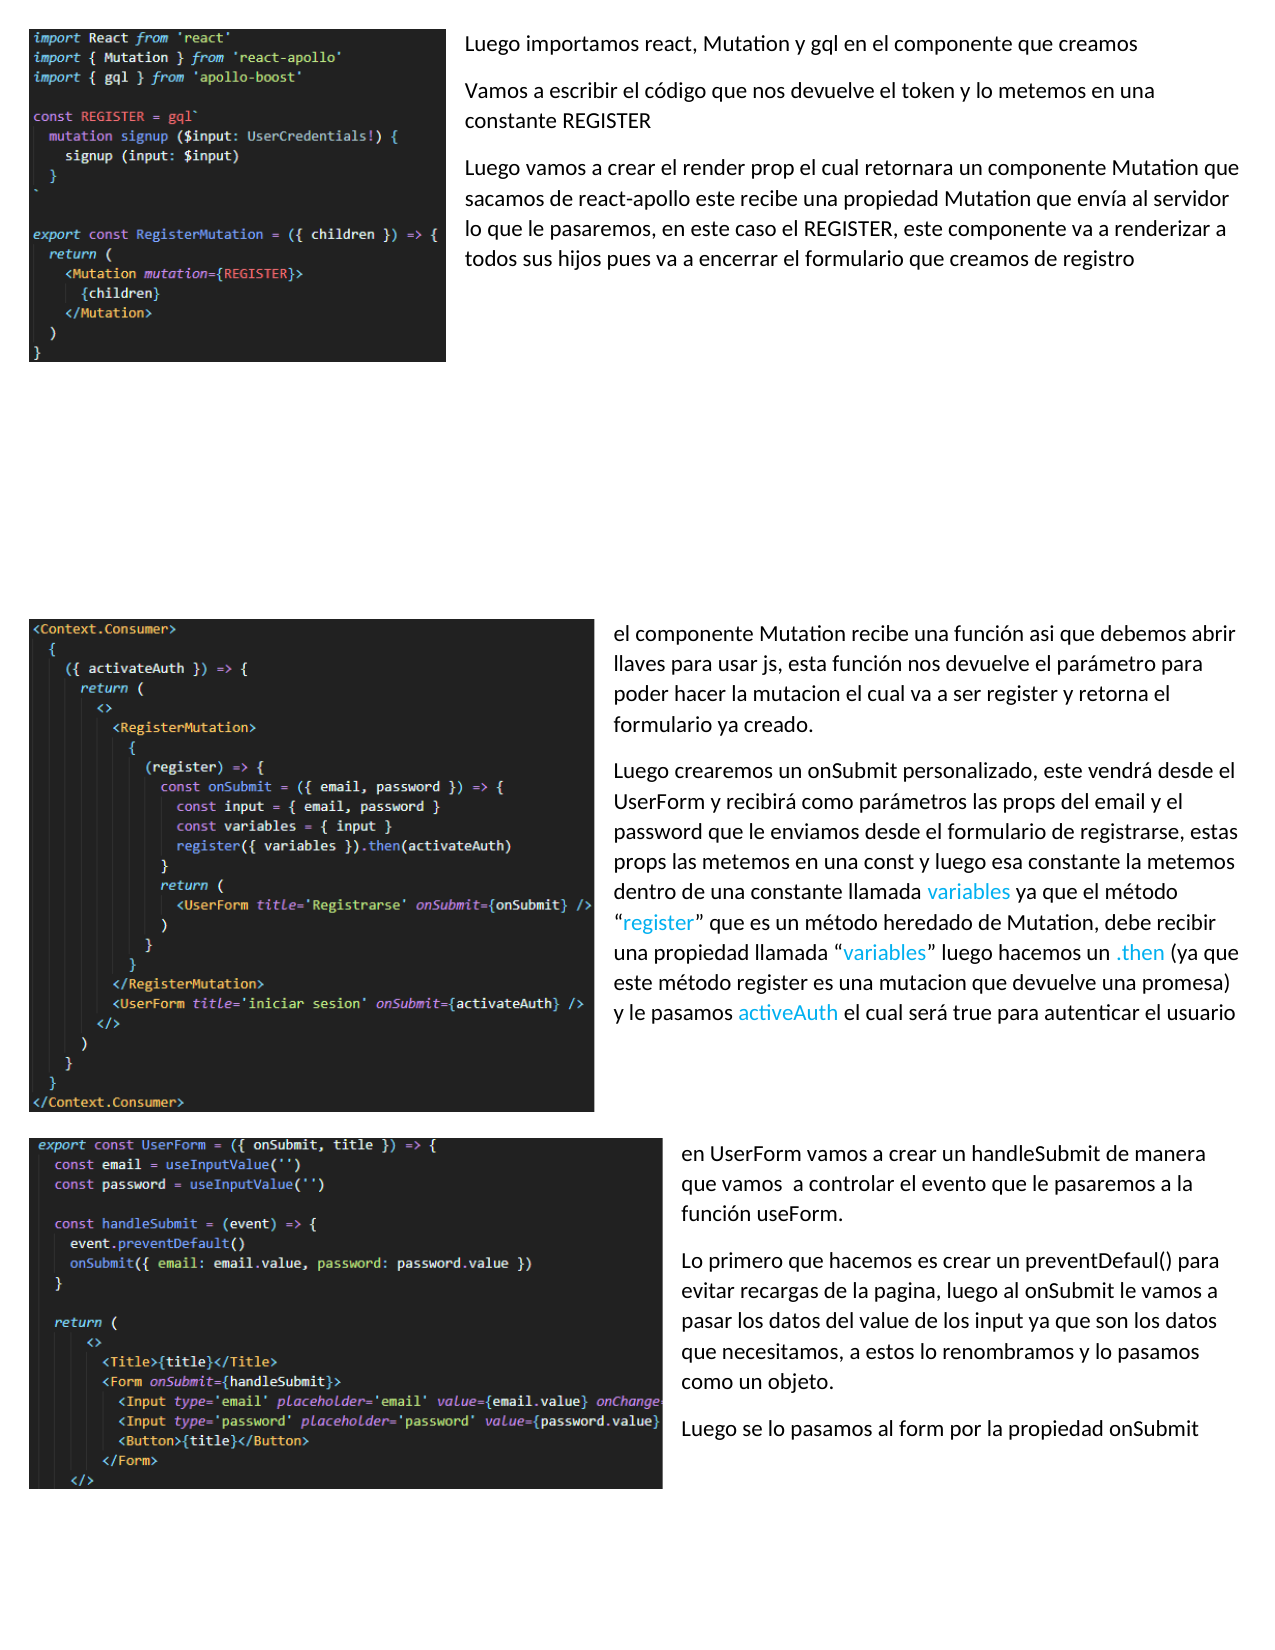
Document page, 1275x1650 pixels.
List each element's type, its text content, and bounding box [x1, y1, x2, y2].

picture [29, 619, 595, 1112]
text Lo primero que hacemos es crear un preventDefaul() para evitar recargas de la pagina, luego al onSubmit le vamos a pasar los datos del value de los input ya que son los datos que necesitamos, a estos lo renombramos y lo pasamos como un objeto. [663, 1246, 1245, 1395]
text Luego crearemos un onSubmit personalizado, este vendrá desde el UserForm y recibirá como parámetros las props del email y el password que le enviamos desde el formulario de registrarse, estas props las metemos en una const y luego esa constante la metemos dentro de una constante llamada variables ya que el método “register” que es un método heredado de Mutation, debe recibir una propiedad llamada “variables” luego hacemos un .then (ya que este método register es una mutacion que devuelve una promesa) y le pasamos activeAuth el cual será true para autenticar el usuario [595, 757, 1245, 1026]
text Luego se lo pasamos al form por la propiedad onSubmit [663, 1414, 1245, 1442]
picture [29, 29, 446, 362]
text Luego importamos react, Mutation y gql en el componente que creamos [446, 29, 1245, 58]
text el componente Mutation recibe una función asi que debemos abrir llaves para usar js, esta función nos devuelve el parámetro para poder hacer la mutacion el cual va a ser register y retorna el formulario ya creado. [595, 619, 1245, 738]
text Luego vamos a crear el render prop el cual retornara un componente Mutation que sacamos de react-apollo este recibe una propiedad Mutation que envía al servidor lo que le pasaremos, en este caso el REGISTER, este componente va a renderizar a todos sus hijos pues va a encerrar el formulario que creamos de registro [446, 153, 1245, 272]
picture [29, 1138, 663, 1489]
text en UserForm vamos a crear un handleSubmit de manera que vamos a controlar el evento que le pasaremos a la función useForm. [663, 1139, 1245, 1227]
text Vamos a escribir el código que nos devuelve el token y lo metemos en una constante REGISTER [446, 76, 1245, 135]
